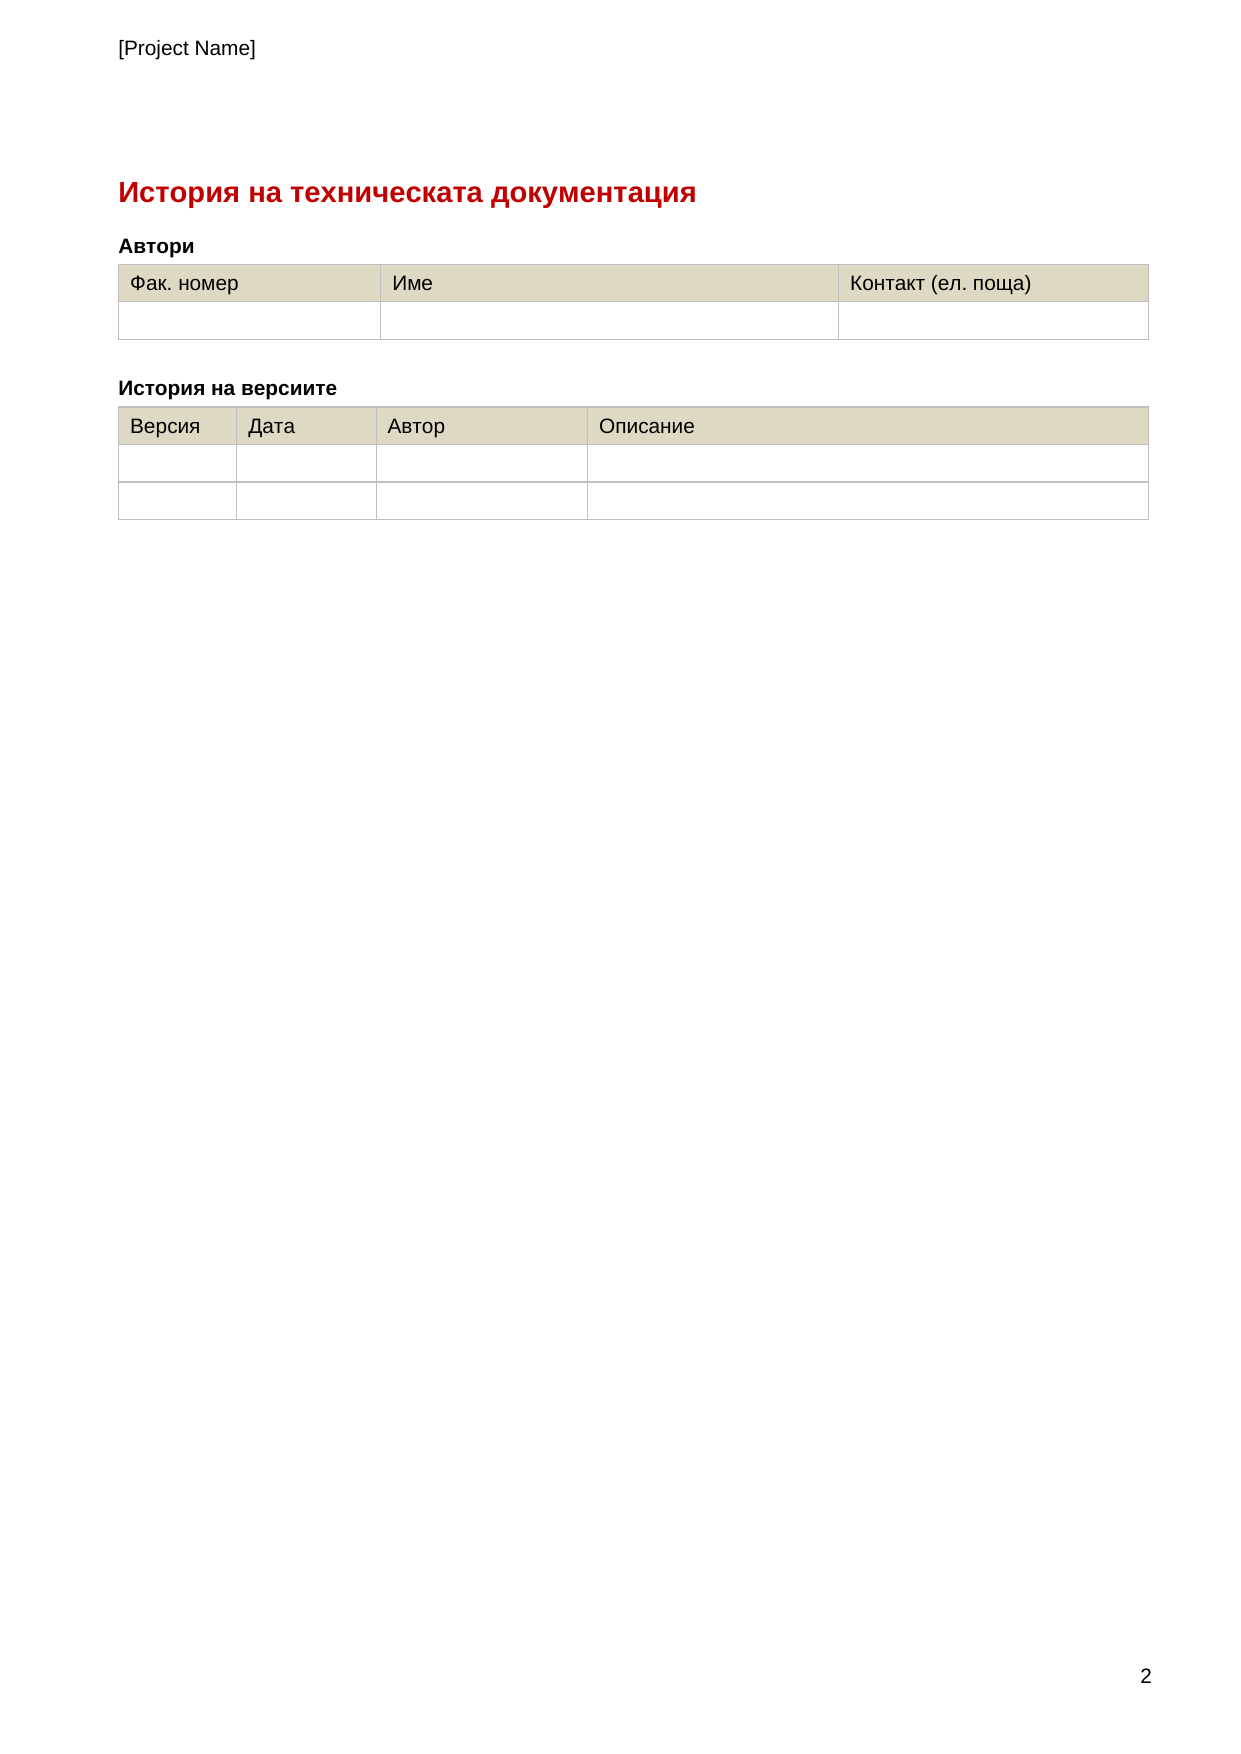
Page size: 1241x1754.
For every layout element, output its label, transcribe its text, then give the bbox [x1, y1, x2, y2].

table_cell [839, 302, 1148, 339]
table_header Дата [237, 408, 376, 444]
table_header Автор [377, 408, 587, 444]
table_cell [588, 445, 1148, 481]
table_cell [119, 302, 380, 339]
text Автори [118, 233, 1152, 257]
table_cell [237, 445, 376, 481]
table_header Име [381, 265, 838, 301]
table_cell [237, 483, 376, 519]
table_cell [119, 445, 236, 481]
table_cell [588, 483, 1148, 519]
table_cell [377, 483, 587, 519]
table_cell [381, 302, 838, 339]
table_cell [119, 483, 236, 519]
table_header Контакт (ел. поща) [839, 265, 1148, 301]
table_cell [377, 445, 587, 481]
table_header Версия [119, 408, 236, 444]
table_header Описание [588, 408, 1148, 444]
text История на техническата документация [118, 175, 1152, 208]
text История на версиите [118, 376, 1152, 400]
table_header Фак. номер [119, 265, 380, 301]
